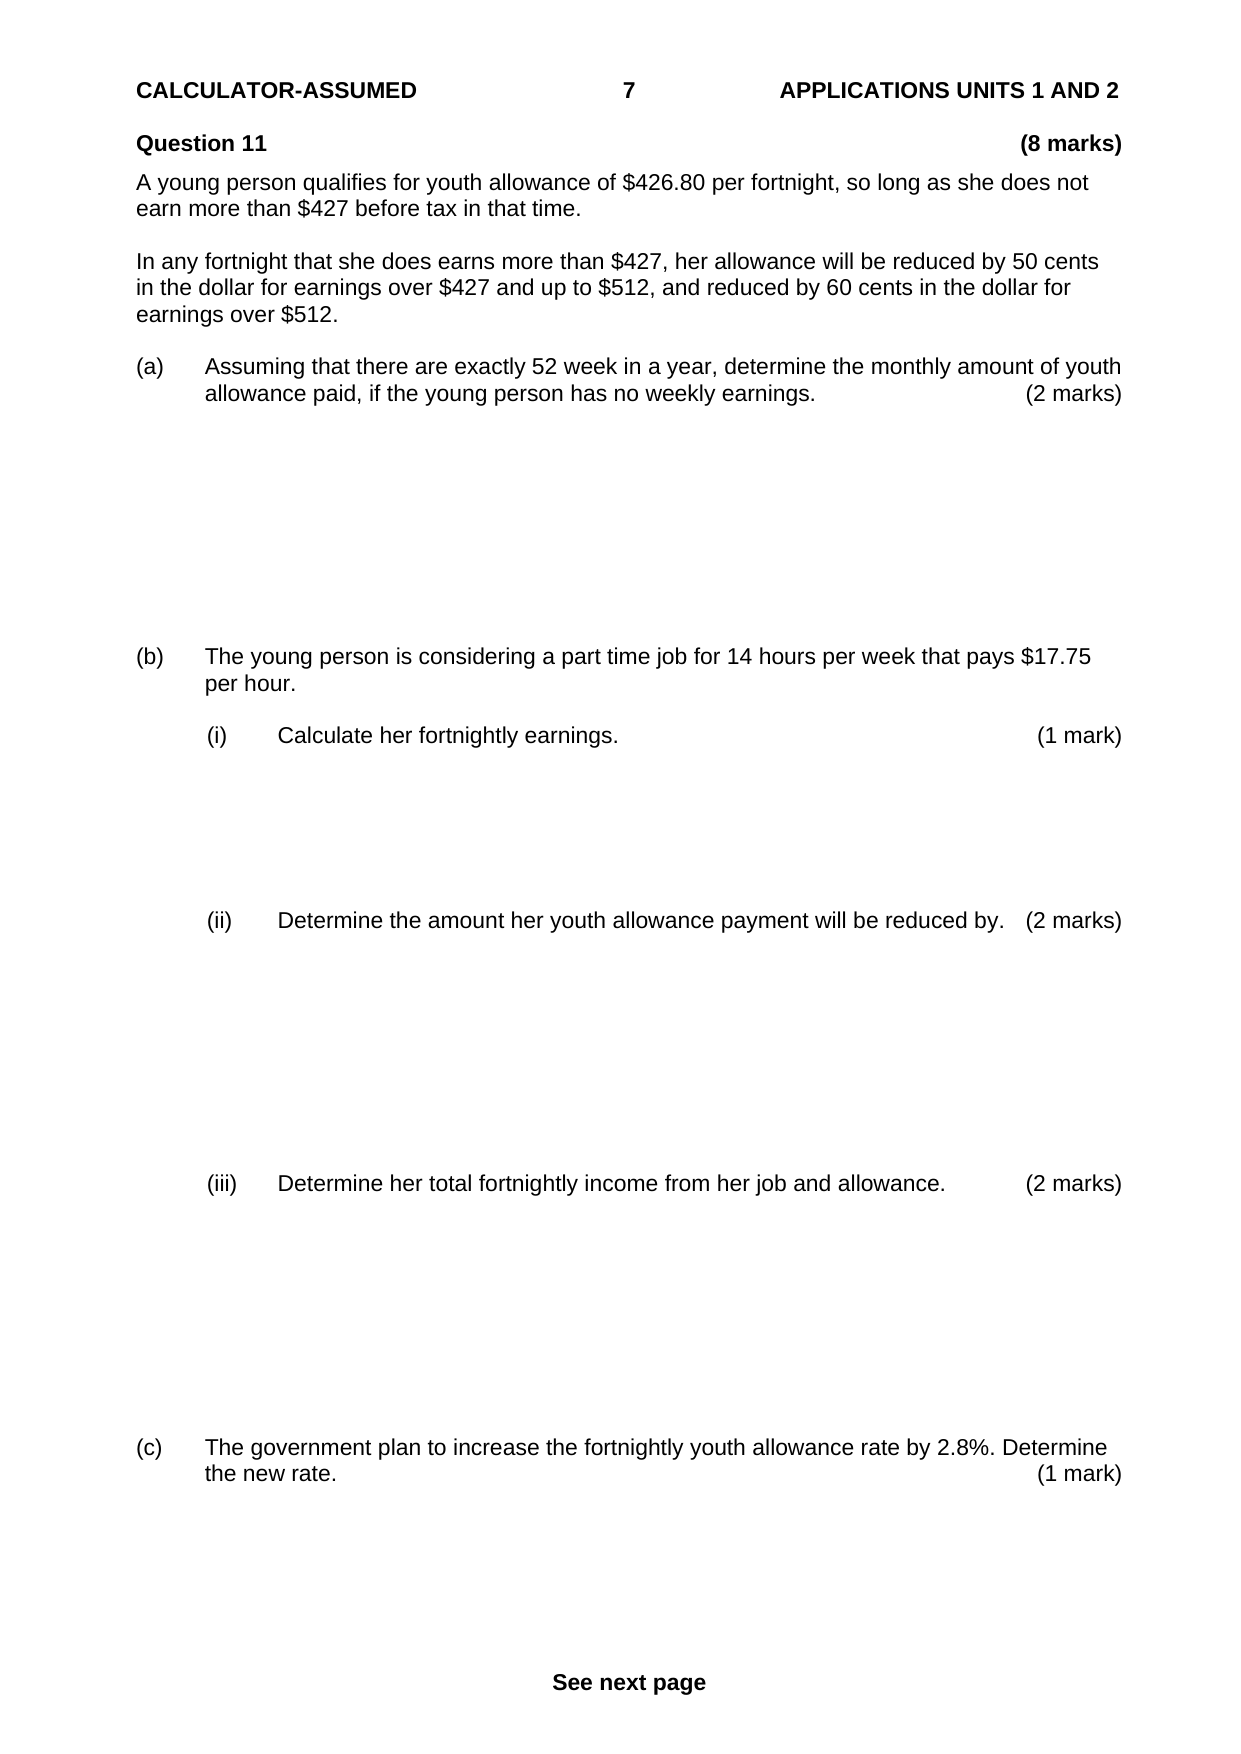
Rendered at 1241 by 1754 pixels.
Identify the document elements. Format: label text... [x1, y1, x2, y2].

text (c) The government plan to increase the fortnightly youth allowance rate by 2.8%. Determine the new rate. (1 mark) [136, 1434, 1122, 1486]
text (b) The young person is considering a part time job for 14 hours per week that pays $17.75 per hour. [136, 643, 1122, 696]
text In any fortnight that she does earns more than $427, her allowance will be reduced by 50 cents in the dollar for earnings over $427 and up to $512, and reduced by 60 cents in the dollar for earnings over $512. [136, 248, 1122, 327]
text (a) Assuming that there are exactly 52 week in a year, determine the monthly amount of youth allowance paid, if the young person has no weekly earnings. (2 marks) [136, 353, 1122, 406]
text (i) Calculate her fortnightly earnings. (1 mark) [207, 722, 1122, 748]
text A young person qualifies for youth allowance of $426.80 per fortnight, so long as she does not earn more than $427 before tax in that time. [136, 169, 1122, 221]
text (iii) Determine her total fortnightly income from her job and allowance. (2 marks) [207, 1170, 1122, 1197]
text Question 11 (8 marks) [136, 130, 1122, 156]
text (ii) Determine the amount her youth allowance payment will be reduced by. (2 marks) [207, 907, 1122, 933]
